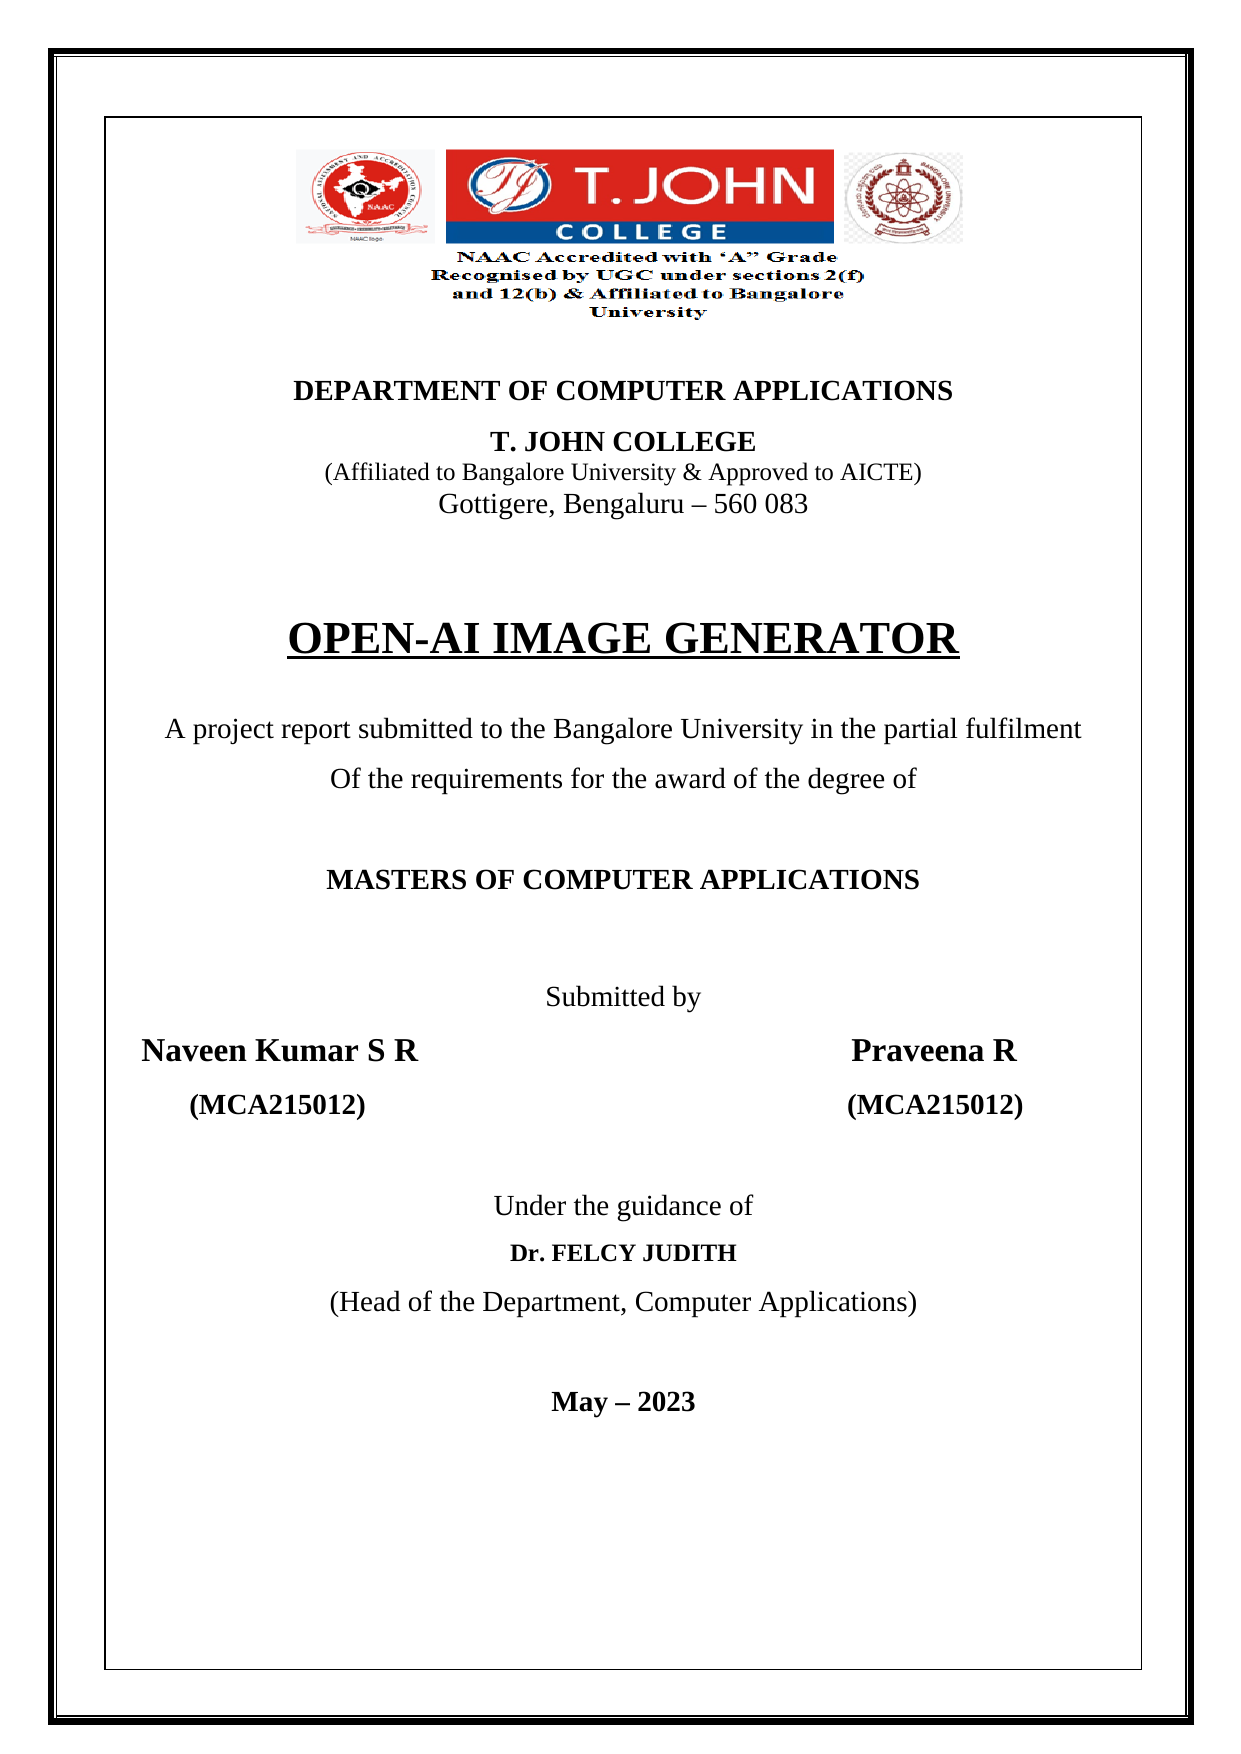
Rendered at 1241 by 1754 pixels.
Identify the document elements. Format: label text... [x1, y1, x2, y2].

table_header DEPARTMENT OF COMPUTER APPLICATIONS T. JOHN COLLEGE (Affiliated to Bangalore University & Approved to AICTE) Gottigere, Bengaluru – 560 083 OPEN-AI IMAGE GENERATOR A project report submitted to the Bangalore University in the partial fulfilment Of the requirements for the award of the degree of MASTERS OF COMPUTER APPLICATIONS Submitted by Naveen Kumar S R Praveena R (MCA215012) (MCA215012) Under the guidance of Dr. FELCY JUDITH (Head of the Department, Computer Applications) May – 2023 [106, 118, 1141, 1669]
picture [269, 143, 978, 321]
